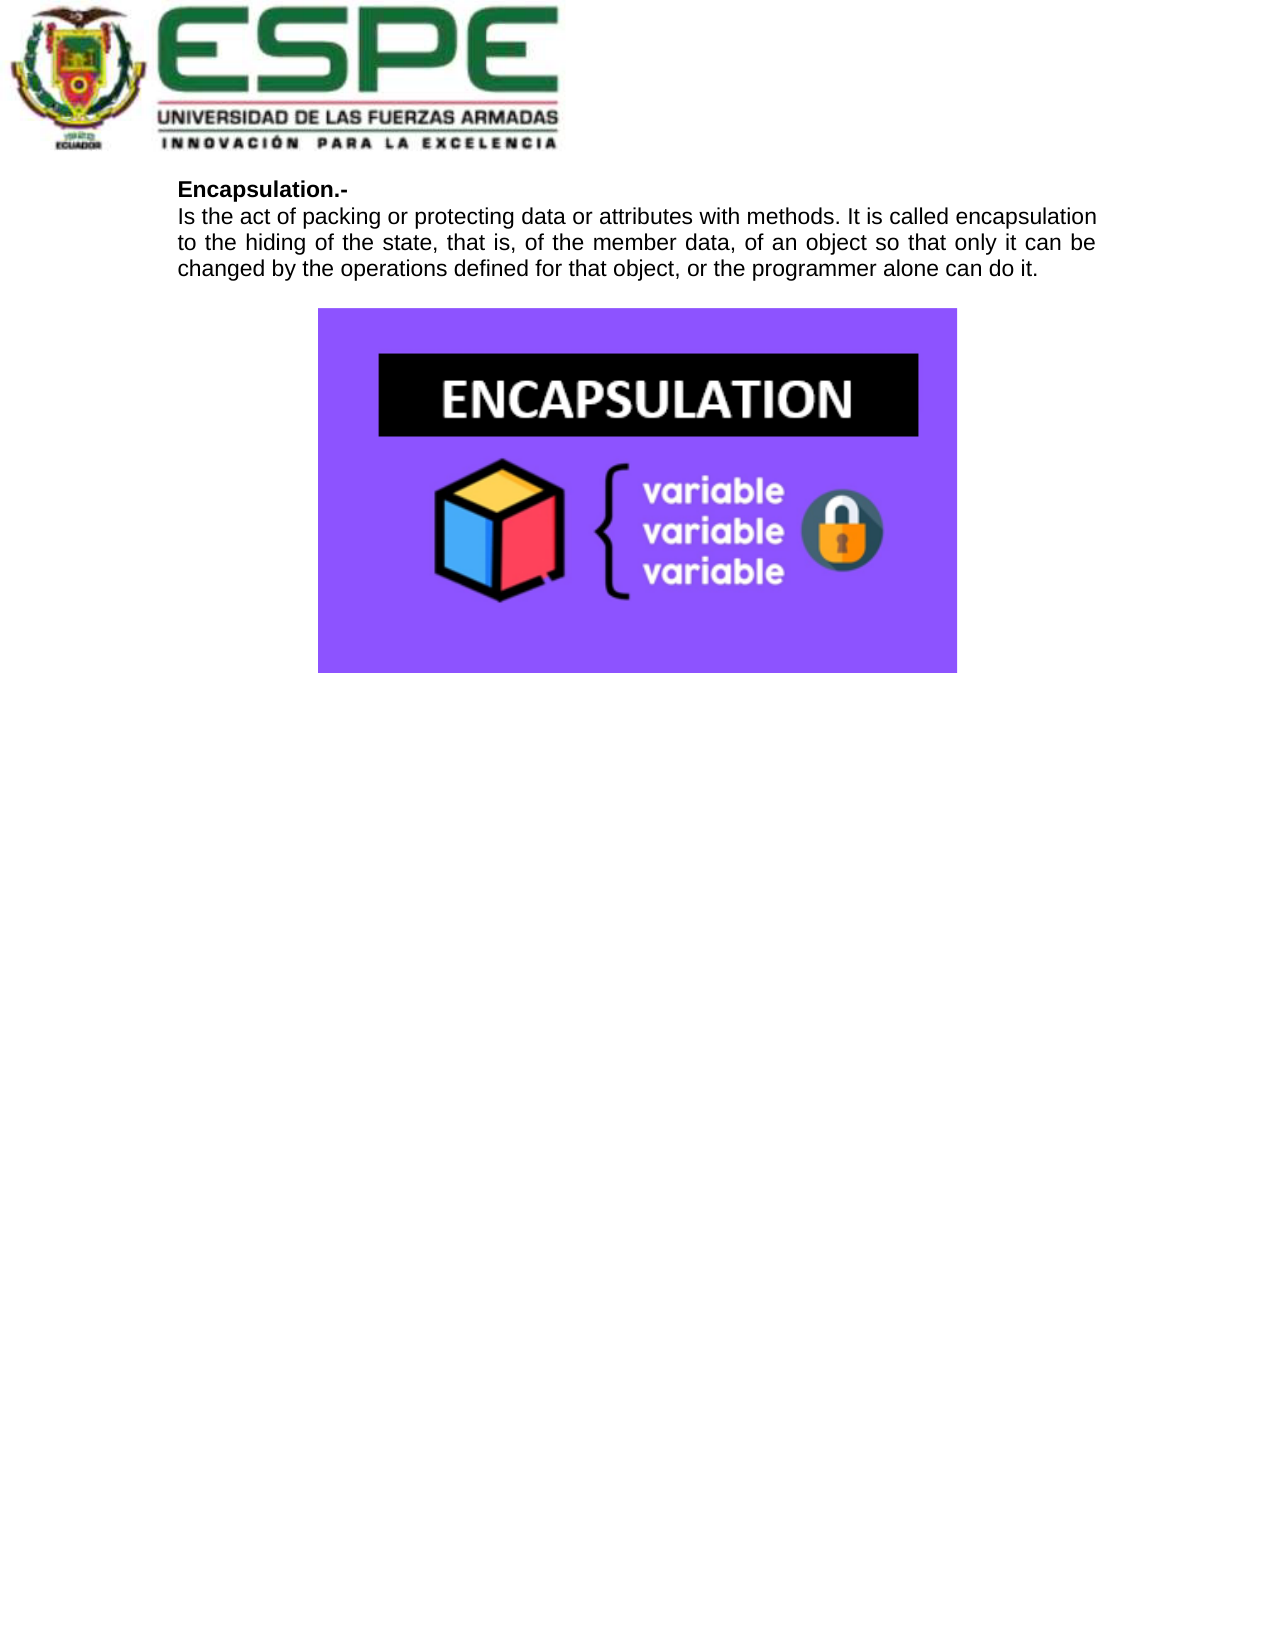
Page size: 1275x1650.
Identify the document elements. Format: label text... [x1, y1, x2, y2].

picture [318, 308, 958, 673]
text Encapsulation.- [177, 148, 1098, 203]
text Is the act of packing or protecting data or attributes with methods. It is called encapsulation to the hiding of the state, that is, of the member data, of an object so that only it can be changed by the operations defined for that object, or the programmer alone can do it. [177, 203, 1098, 282]
